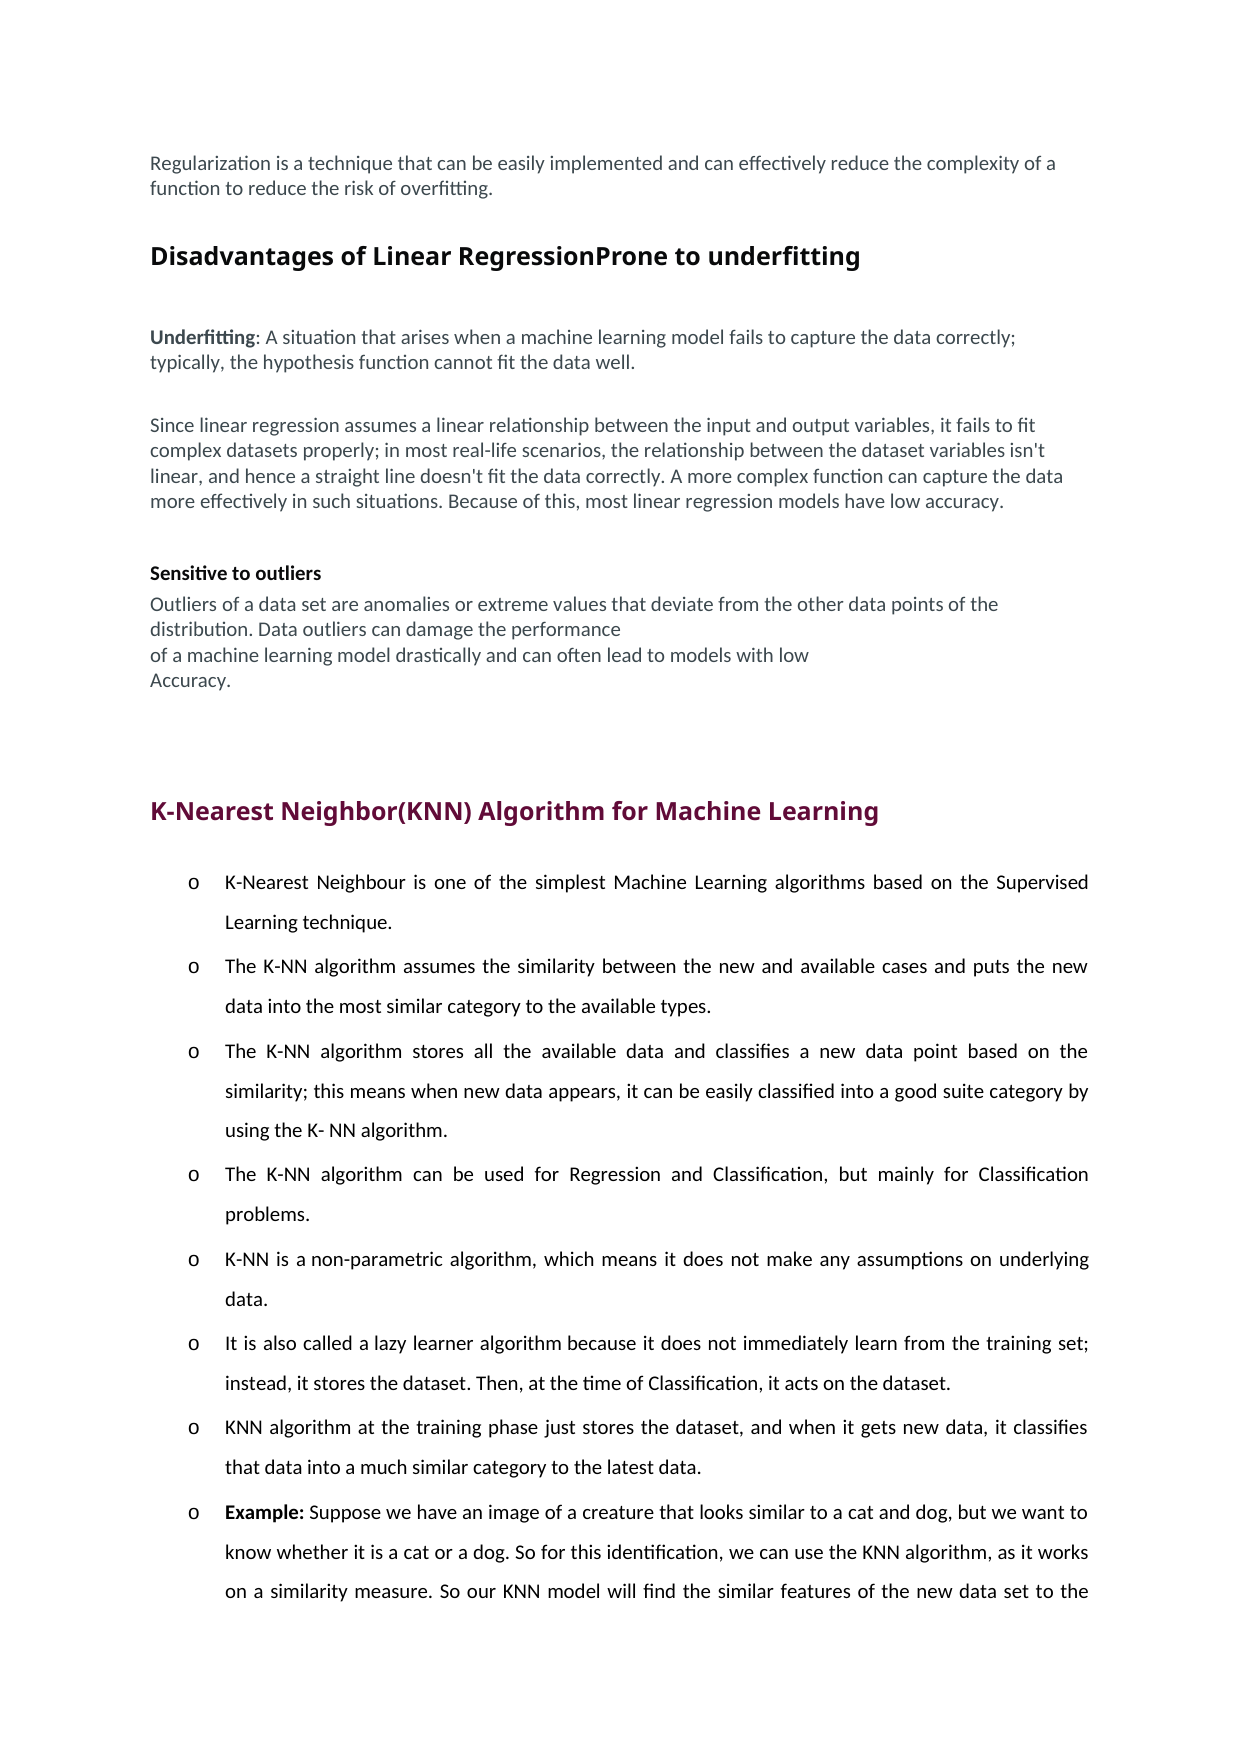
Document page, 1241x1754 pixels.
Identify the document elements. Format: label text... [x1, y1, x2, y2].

text Since linear regression assumes a linear relationship between the input and output variables, it fails to fit complex datasets properly; in most real-life scenarios, the relationship between the dataset variables isn't linear, and hence a straight line doesn't fit the data correctly. A more complex function can capture the data more effectively in such situations. Because of this, most linear regression models have low accuracy. [150, 412, 1090, 514]
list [187, 1486, 1090, 1603]
subtitle Disadvantages of Linear RegressionProne to underfitting [150, 238, 1090, 272]
text Underfitting: A situation that arises when a machine learning model fails to capture the data correctly; typically, the hypothesis function cannot fit the data well. [150, 324, 1090, 375]
list The K-NN algorithm can be used for Regression and Classification, but mainly for Classification problems. [187, 1149, 1090, 1227]
list It is also called a lazy learner algorithm because it does not immediately learn from the training set; instead, it stores the dataset. Then, at the time of Classification, it acts on the dataset. [187, 1317, 1090, 1396]
text Outliers of a data set are anomalies or extreme values that deviate from the other data points of the distribution. Data outliers can damage the performance of a machine learning model drastically and can often lead to models with low Accuracy. [150, 591, 1090, 693]
list The K-NN algorithm assumes the similarity between the new and available cases and puts the new data into the most similar category to the available types. [187, 941, 1090, 1019]
list K-NN is a non-parametric algorithm, which means it does not make any assumptions on underlying data. [187, 1233, 1090, 1311]
list KNN algorithm at the training phase just stores the dataset, and when it gets new data, it classifies that data into a much similar category to the latest data. [187, 1402, 1090, 1480]
text K-Nearest Neighbor(KNN) Algorithm for Machine Learning [150, 793, 1090, 827]
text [150, 150, 1090, 201]
subtitle Sensitive to outliers [150, 526, 1090, 586]
list K-Nearest Neighbour is one of the simplest Machine Learning algorithms based on the Supervised Learning technique. [187, 857, 1090, 935]
list The K-NN algorithm stores all the available data and classifies a new data point based on the similarity; this means when new data appears, it can be easily classified into a good suite category by using the K- NN algorithm. [187, 1025, 1090, 1142]
